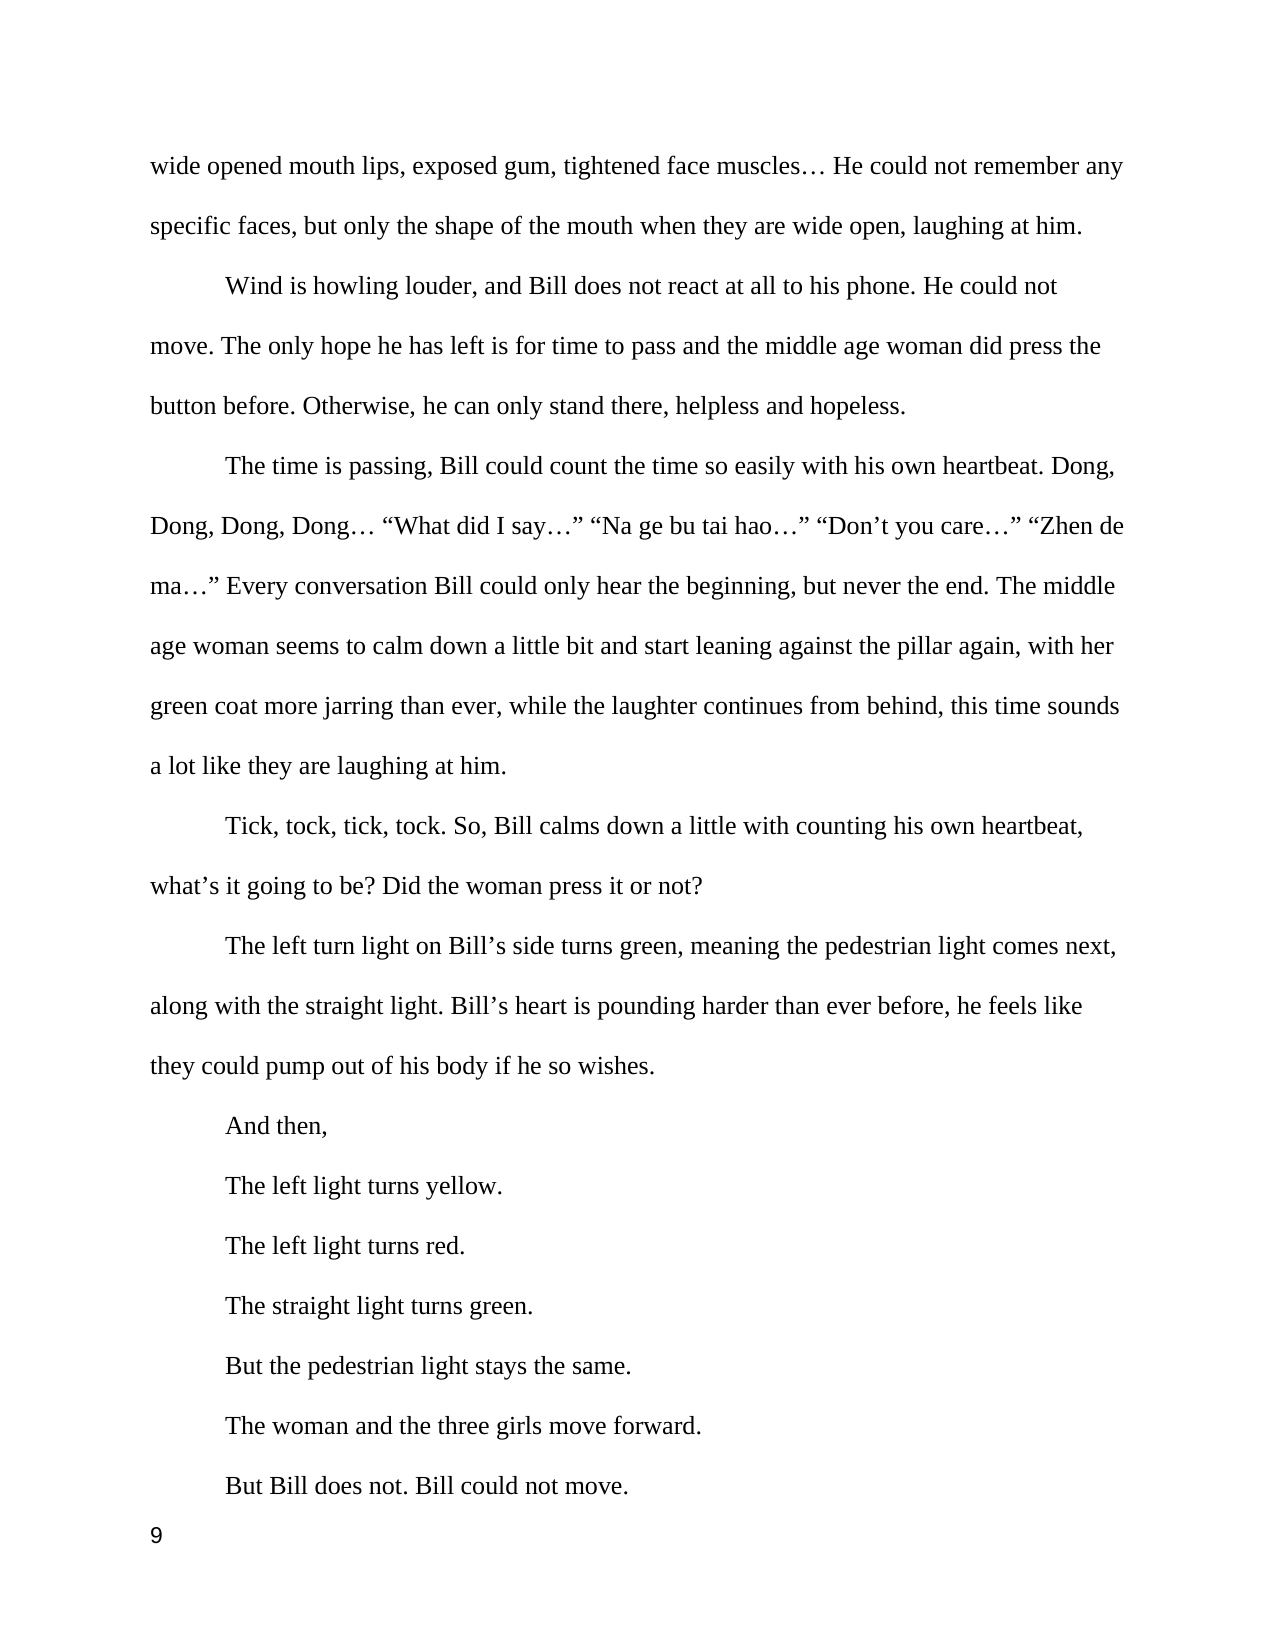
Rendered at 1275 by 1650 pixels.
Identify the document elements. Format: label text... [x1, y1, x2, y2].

text Wind is howling louder, and Bill does not react at all to his phone. He could not move. The only hope he has left is for time to pass and the middle age woman did press the button before. Otherwise, he can only stand there, helpless and hopeless. [150, 270, 1125, 420]
text The left light turns red. [150, 1230, 1125, 1260]
text The straight light turns green. [150, 1290, 1125, 1320]
text The left turn light on Bill’s side turns green, meaning the pedestrian light comes next, along with the straight light. Bill’s heart is pounding harder than ever before, he feels like they could pump out of his body if he so wishes. [150, 930, 1125, 1080]
text Tick, tock, tick, tock. So, Bill calms down a little with counting his own heartbeat, what’s it going to be? Did the woman press it or not? [150, 810, 1125, 900]
text The woman and the three girls move forward. [150, 1410, 1125, 1440]
text But Bill does not. Bill could not move. [150, 1470, 1125, 1500]
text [150, 150, 1125, 240]
text But the pedestrian light stays the same. [150, 1350, 1125, 1380]
text The time is passing, Bill could count the time so easily with his own heartbeat. Dong, Dong, Dong, Dong… “What did I say…” “Na ge bu tai hao…” “Don’t you care…” “Zhen de ma…” Every conversation Bill could only hear the beginning, but never the end. The middle age woman seems to calm down a little bit and start leaning against the pillar again, with her green coat more jarring than ever, while the laughter continues from behind, this time sounds a lot like they are laughing at him. [150, 450, 1125, 780]
text And then, [150, 1110, 1125, 1140]
text The left light turns yellow. [150, 1170, 1125, 1200]
